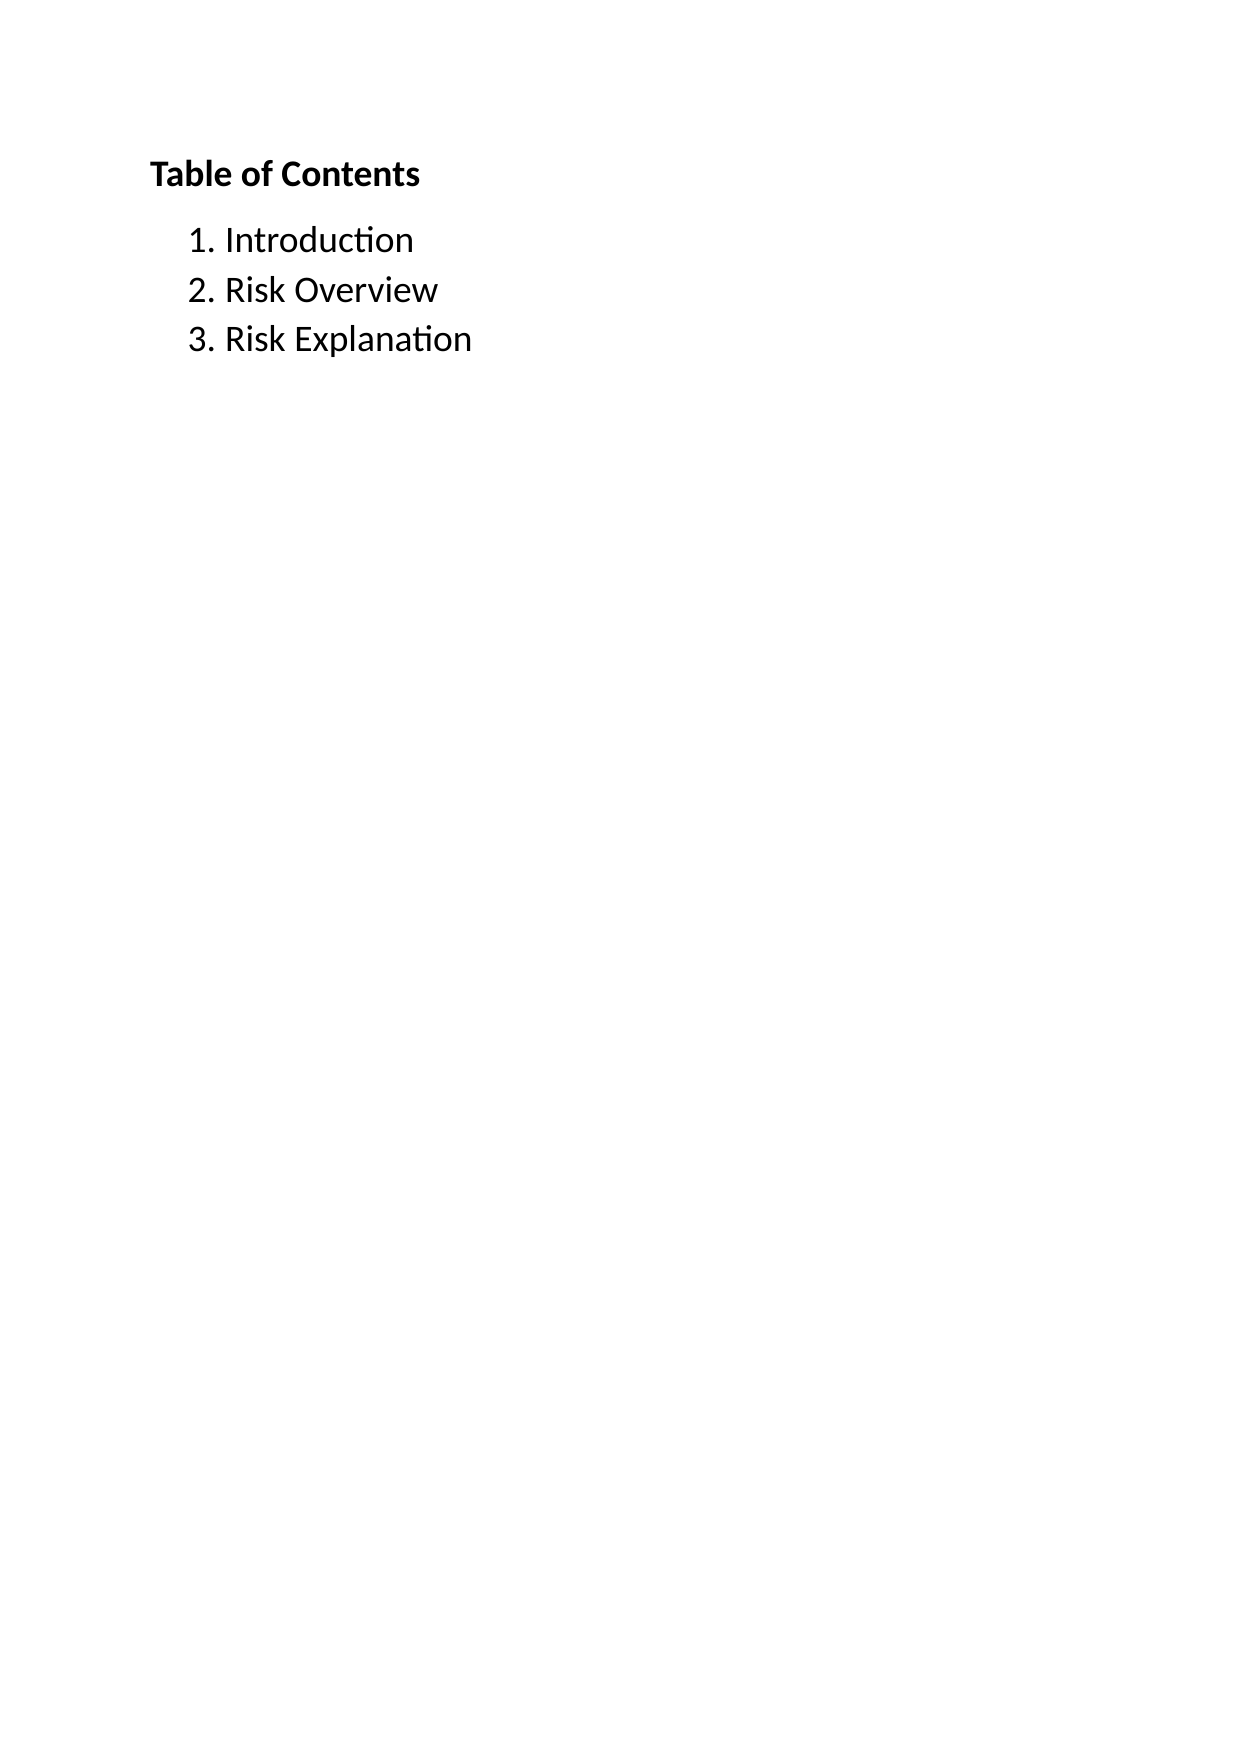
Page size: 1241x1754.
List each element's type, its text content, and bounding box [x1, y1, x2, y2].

list Risk Explanation [187, 315, 1090, 361]
text Table of Contents [150, 150, 1090, 196]
list Introduction [187, 216, 1090, 262]
list Risk Overview [187, 266, 1090, 311]
